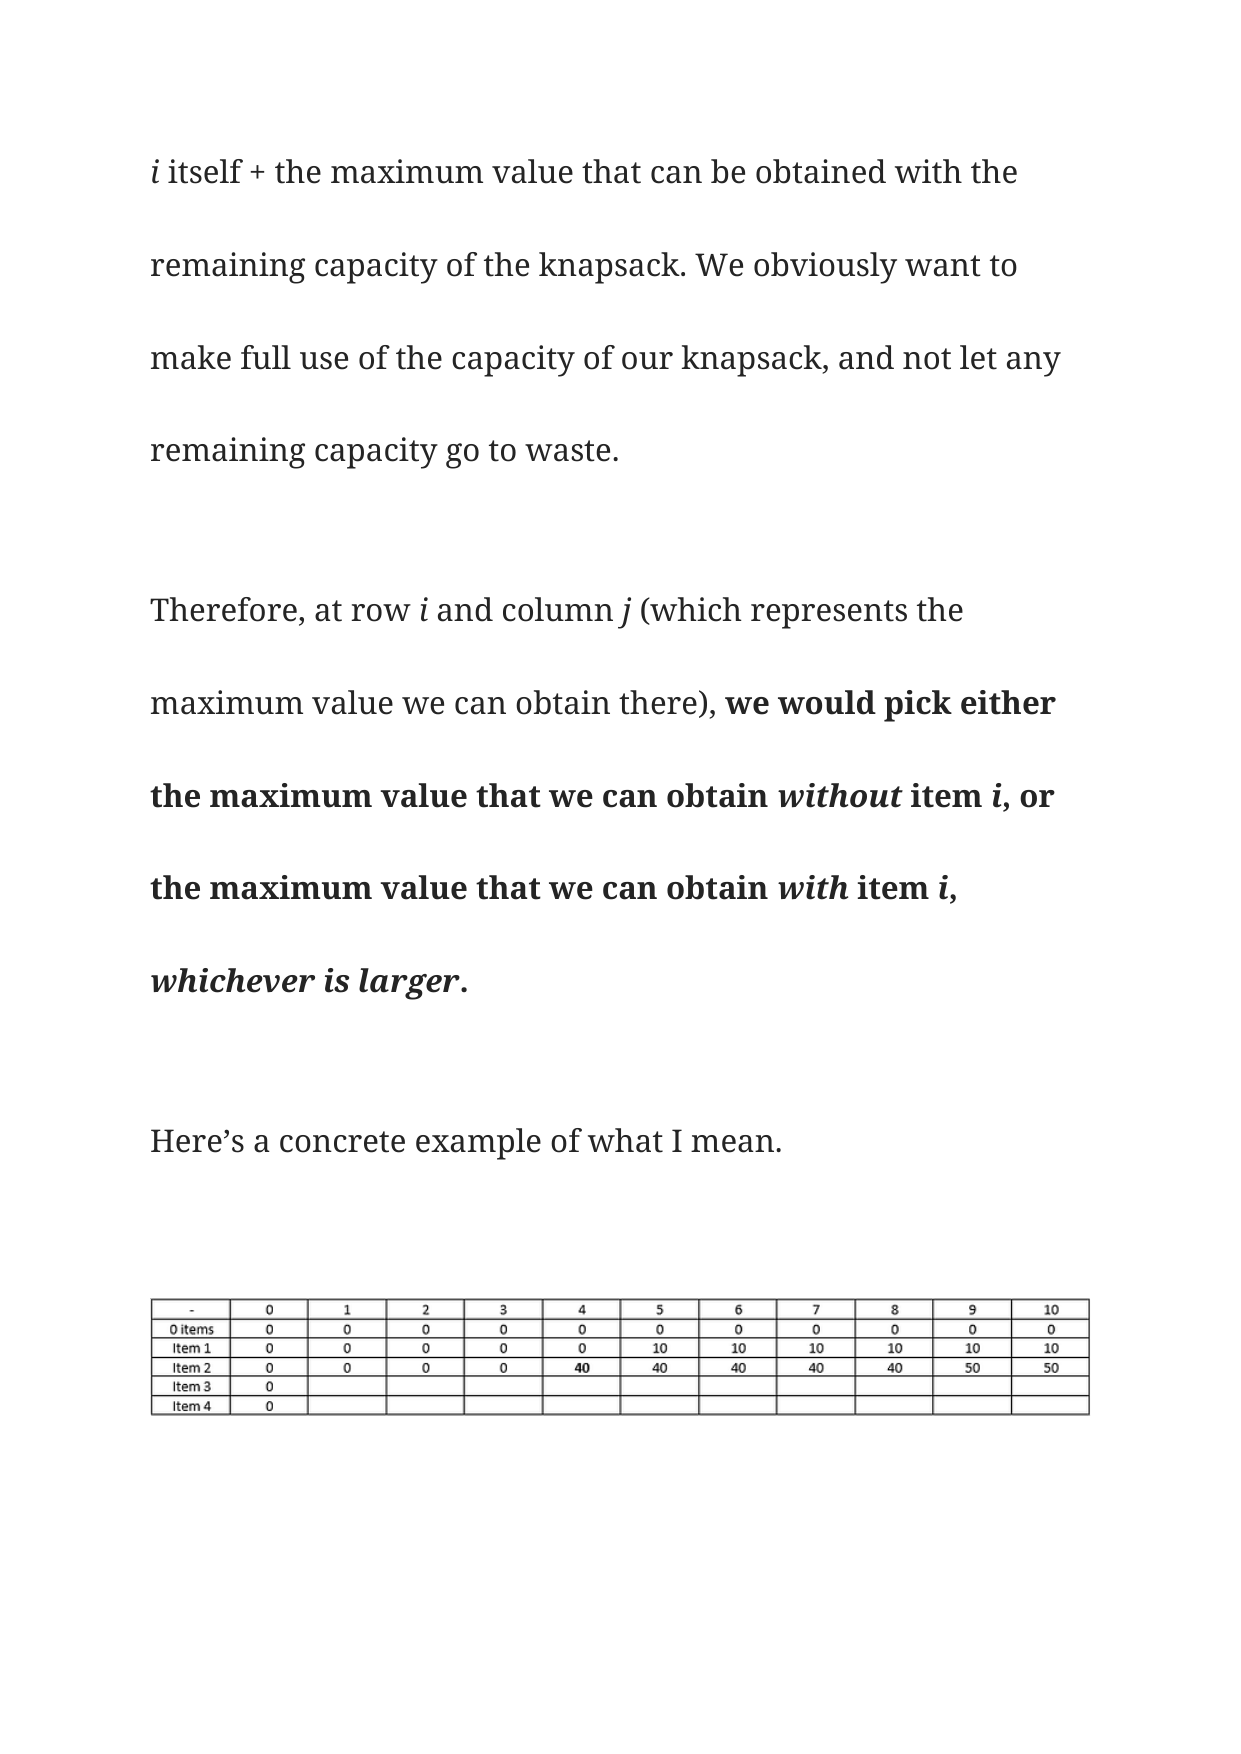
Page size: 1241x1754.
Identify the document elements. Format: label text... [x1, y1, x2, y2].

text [150, 150, 1090, 471]
text Here’s a concrete example of what I mean. [150, 1119, 1090, 1161]
text Therefore, at row i and column j (which represents the maximum value we can obtain there), we would pick either the maximum value that we can obtain without item i, or the maximum value that we can obtain with item i, whichever is larger. [150, 588, 1090, 1002]
picture [150, 1298, 1091, 1416]
